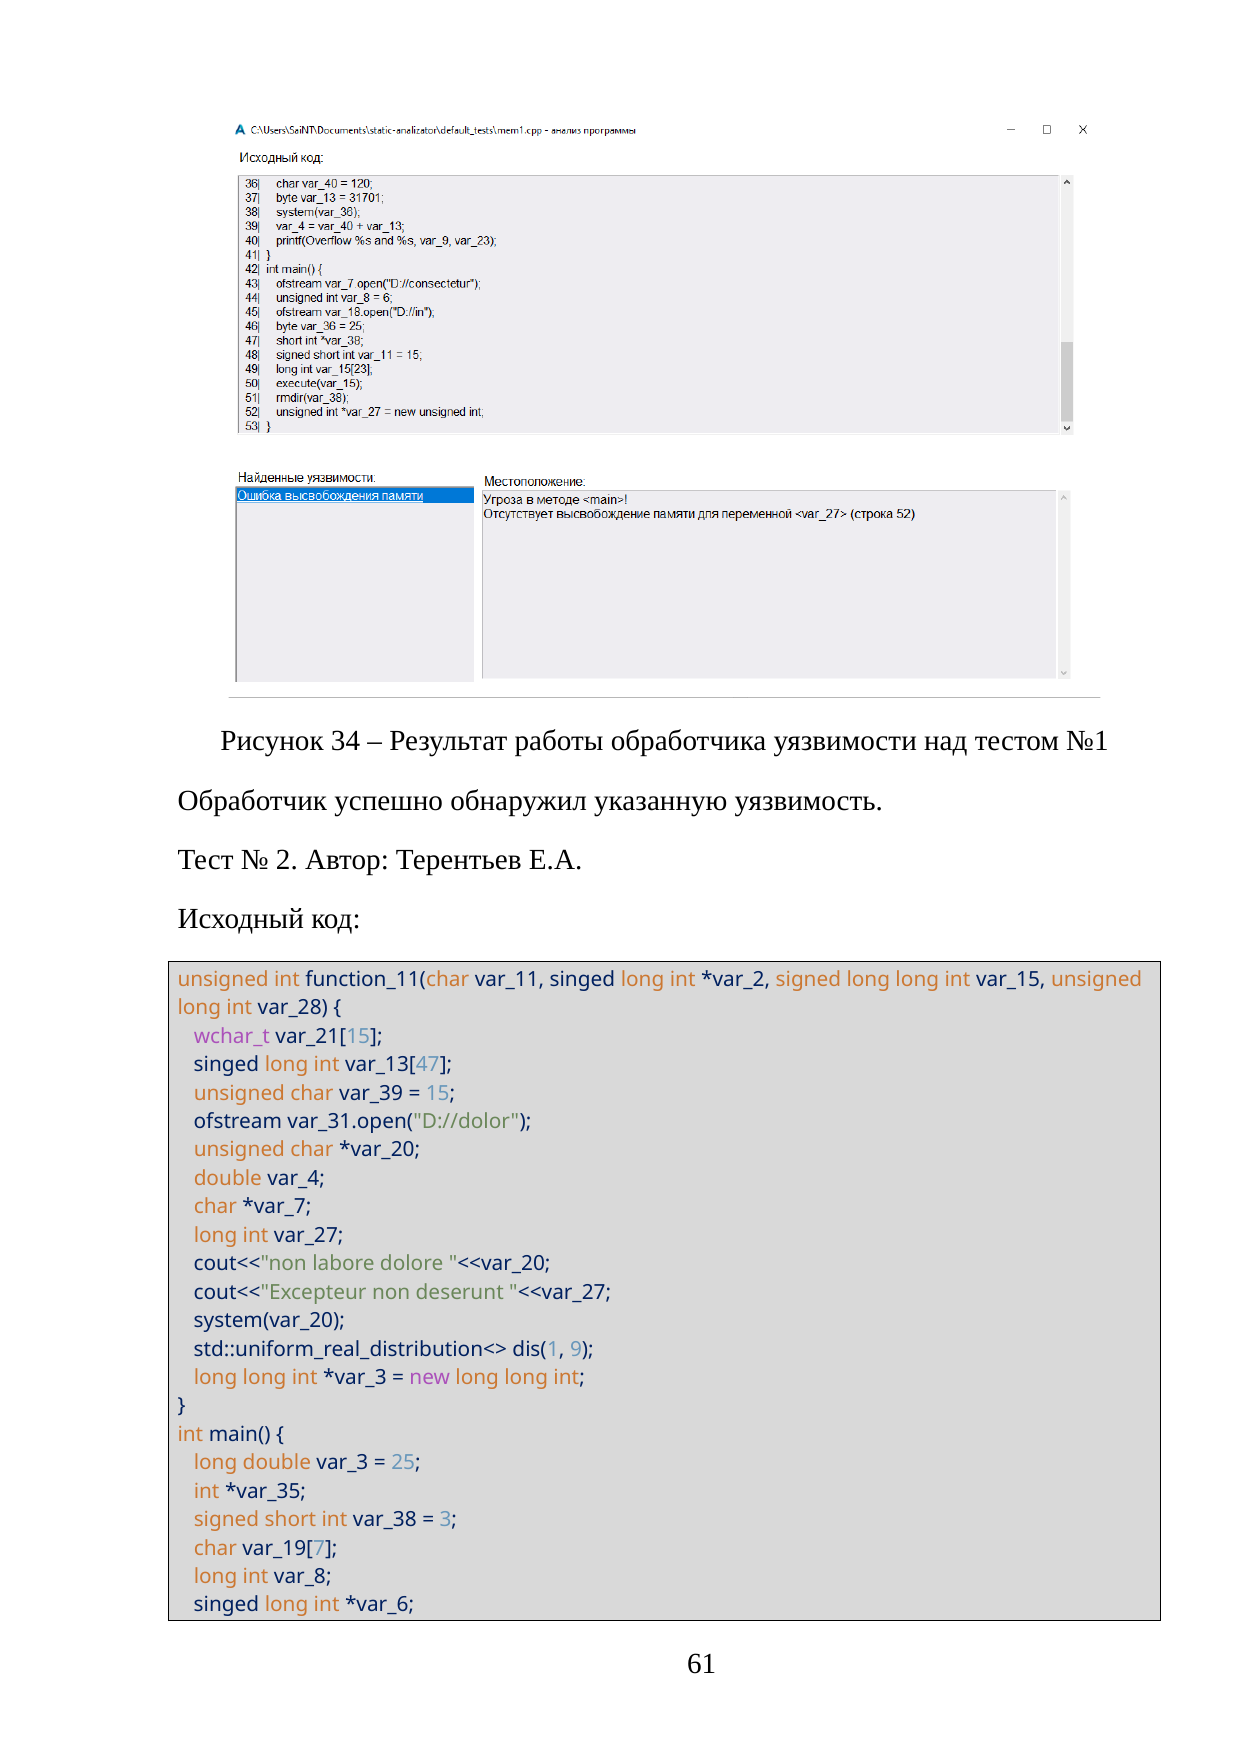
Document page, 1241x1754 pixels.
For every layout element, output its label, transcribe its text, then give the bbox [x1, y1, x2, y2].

text Рисунок 34 – Результат работы обработчика уязвимости над тестом №1 [177, 723, 1152, 757]
text Обработчик успешно обнаружил указанную уязвимость. [177, 783, 1152, 816]
text Исходный код: [177, 901, 1152, 935]
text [169, 962, 1160, 1620]
text Тест № 2. Автор: Терентьев Е.А. [177, 842, 1152, 876]
picture [228, 118, 1101, 698]
